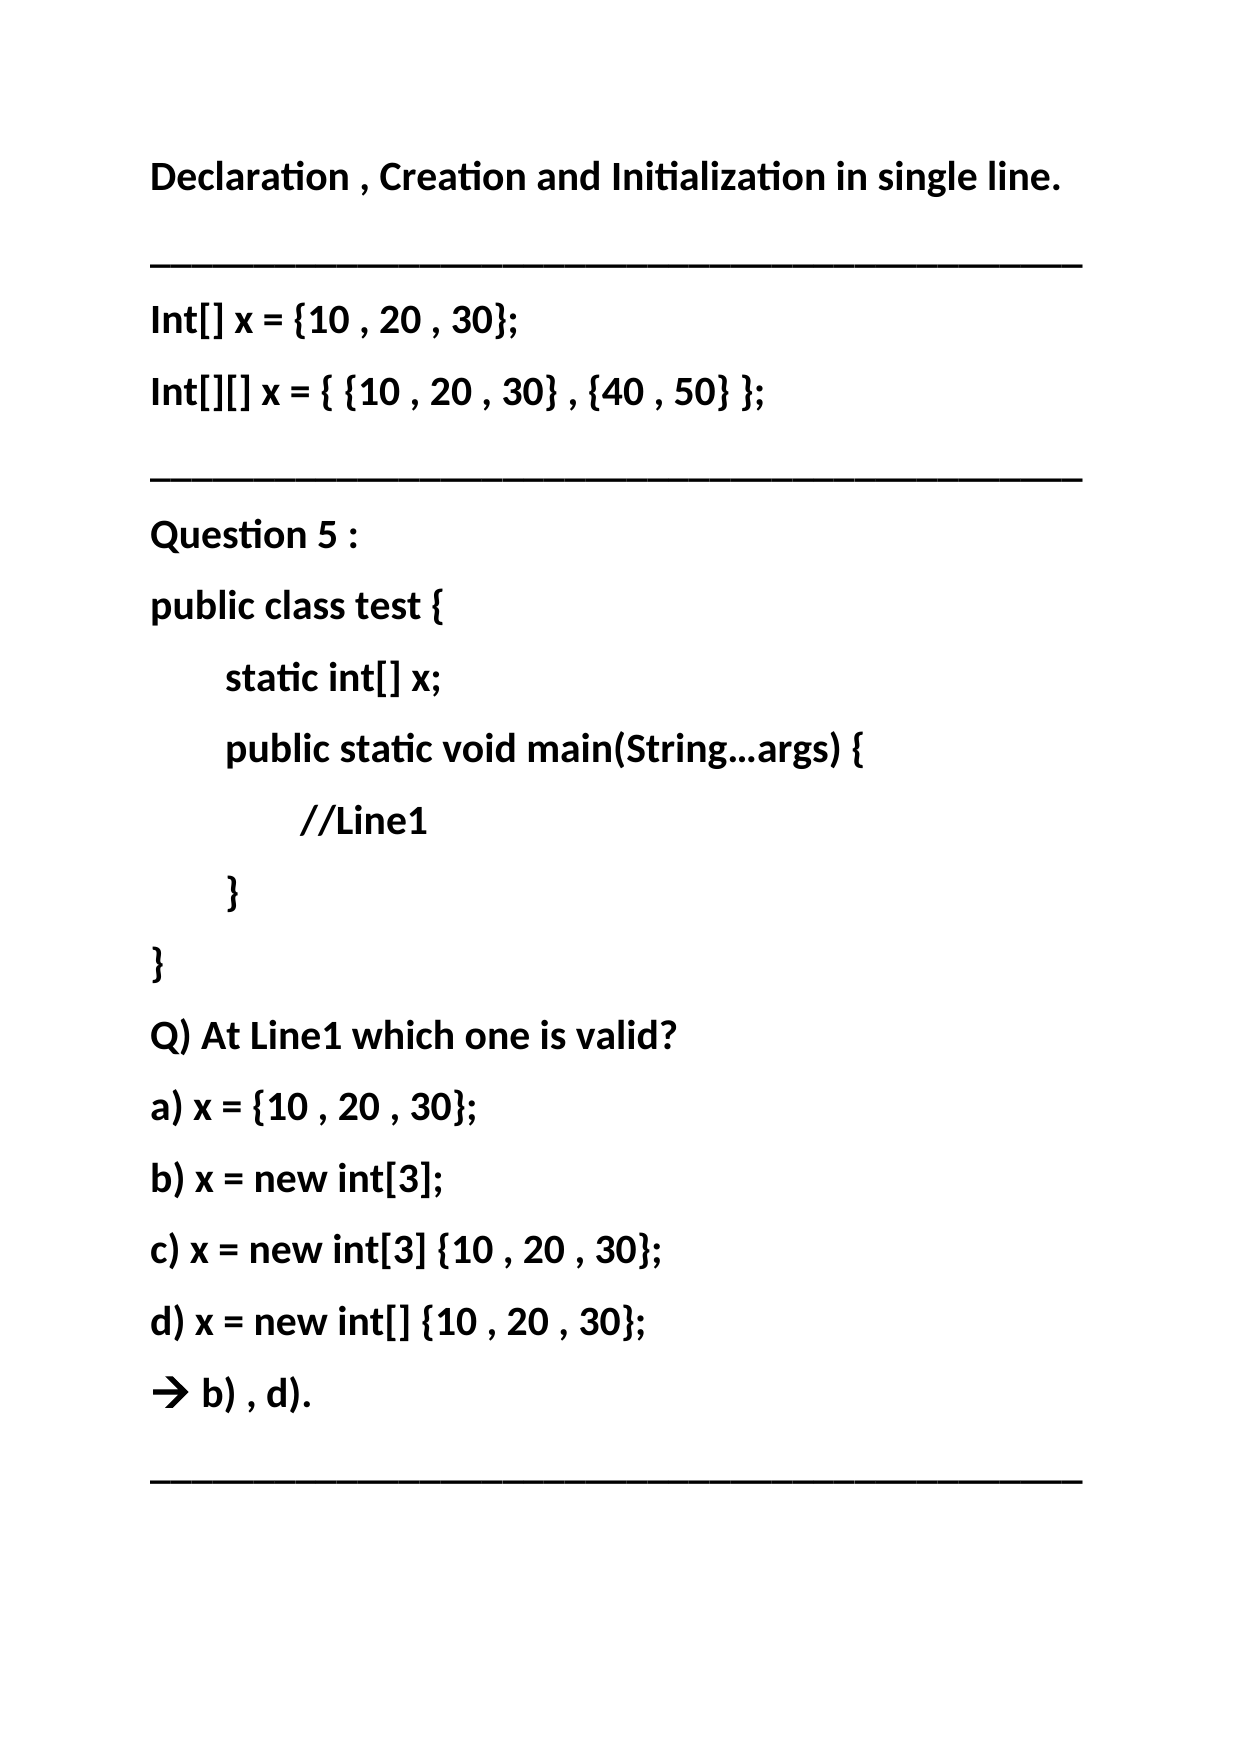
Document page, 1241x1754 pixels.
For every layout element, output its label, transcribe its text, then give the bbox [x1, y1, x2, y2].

text } [150, 866, 1090, 916]
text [150, 1438, 1090, 1489]
text public class test { [150, 579, 1090, 630]
text } [150, 937, 1090, 988]
text _____________________________________________ [150, 222, 1090, 272]
text d) x = new int[] {10 , 20 , 30}; [150, 1295, 1090, 1346]
text Int[] x = {10 , 20 , 30}; [150, 293, 1090, 344]
text public static void main(String…args) { [150, 722, 1090, 773]
text //Line1 [150, 794, 1090, 845]
text Question 5 : [150, 508, 1090, 559]
text Q) At Line1 which one is valid? [150, 1009, 1090, 1059]
text b) x = new int[3]; [150, 1152, 1090, 1203]
text c) x = new int[3] {10 , 20 , 30}; [150, 1223, 1090, 1274]
text a) x = {10 , 20 , 30}; [150, 1080, 1090, 1131]
text Int[][] x = { {10 , 20 , 30} , {40 , 50} }; [150, 365, 1090, 416]
text _____________________________________________ [150, 436, 1090, 487]
text Declaration , Creation and Initialization in single line. [150, 150, 1090, 201]
text static int[] x; [150, 651, 1090, 702]
text b) , d). [150, 1367, 1090, 1417]
